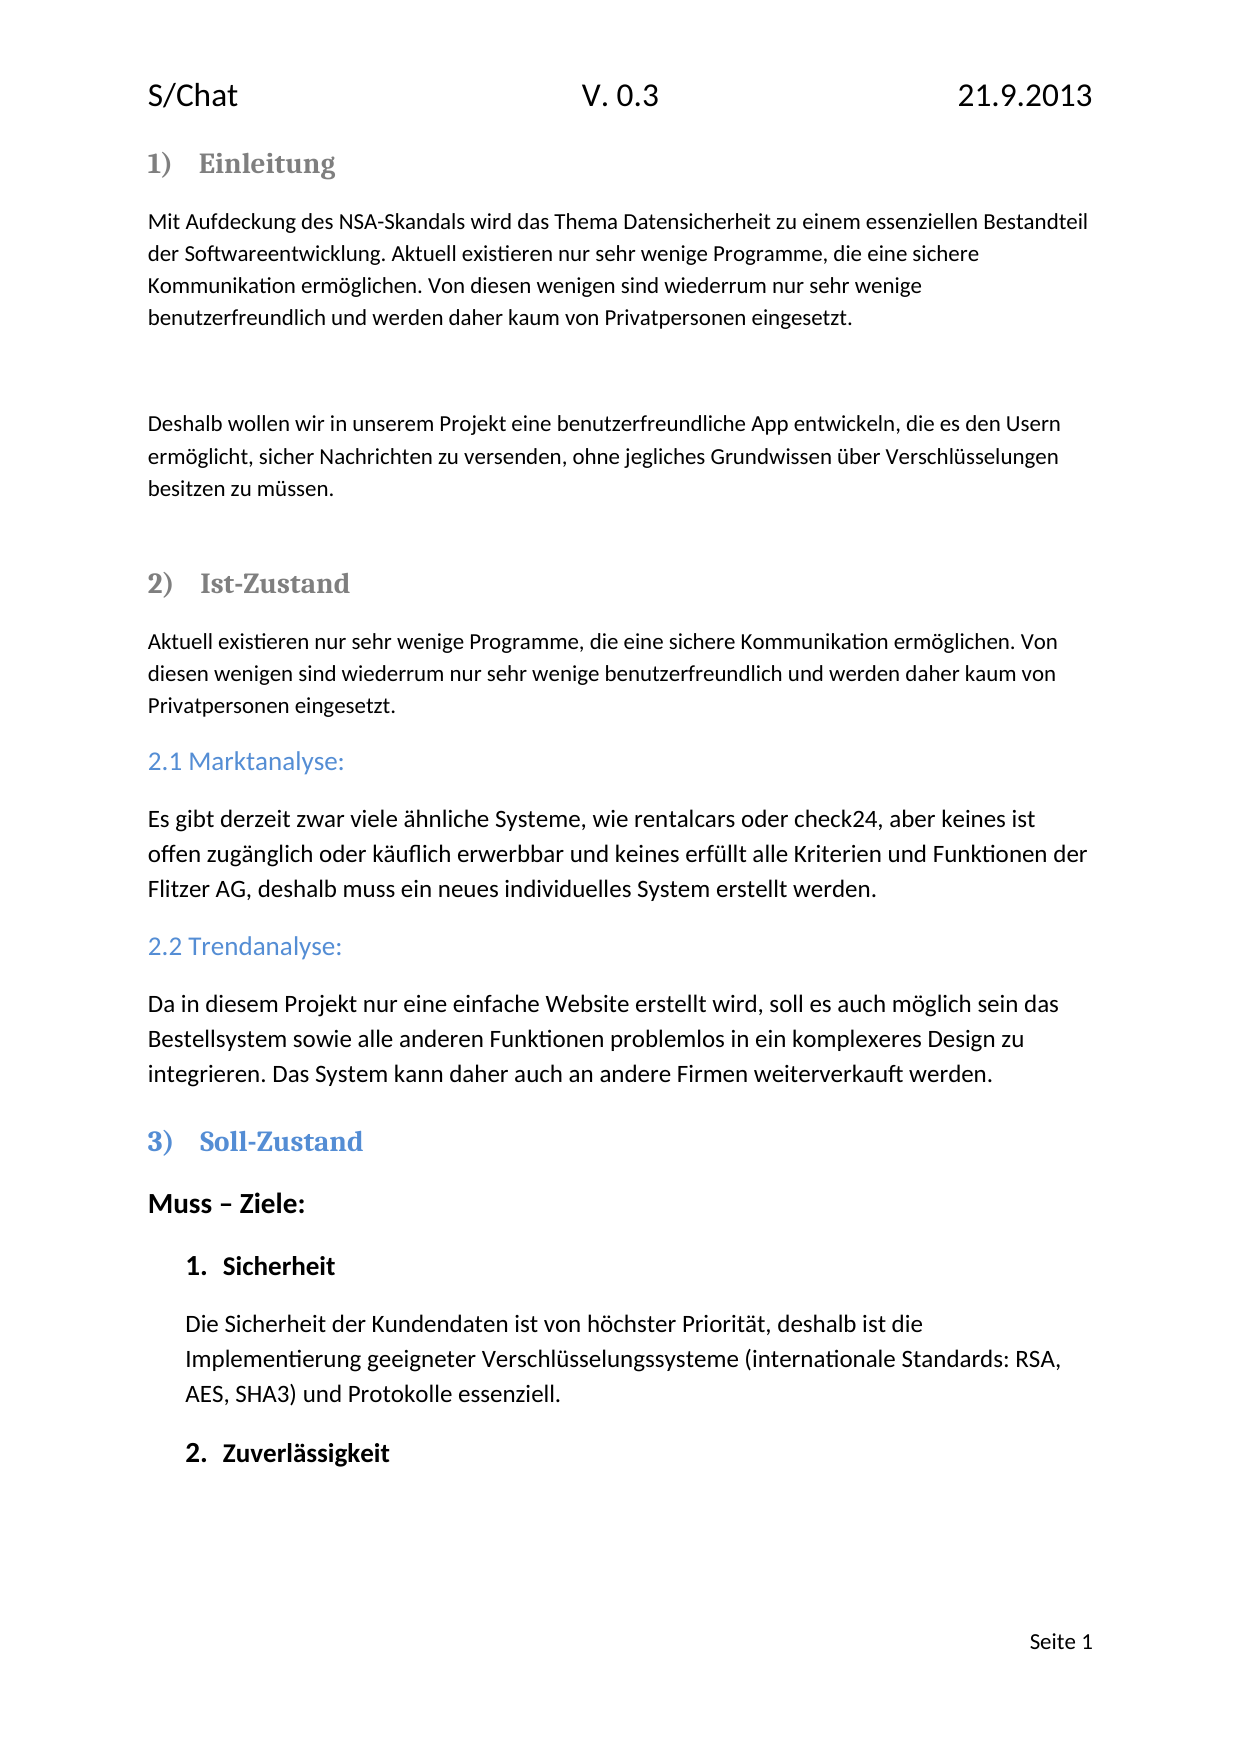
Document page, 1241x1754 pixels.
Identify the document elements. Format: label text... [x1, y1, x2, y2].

text Mit Aufdeckung des NSA-Skandals wird das Thema Datensicherheit zu einem essenziellen Bestandteil der Softwareentwicklung. Aktuell existieren nur sehr wenige Programme, die eine sichere Kommunikation ermöglichen. Von diesen wenigen sind wiederrum nur sehr wenige benutzerfreundlich und werden daher kaum von Privatpersonen eingesetzt. [148, 207, 1093, 332]
text Muss – Ziele: [148, 1185, 1093, 1220]
text 2.1 Marktanalyse: [148, 744, 1093, 777]
text Es gibt derzeit zwar viele ähnliche Systeme, wie rentalcars oder check24, aber keines ist offen zugänglich oder käuflich erwerbbar und keines erfüllt alle Kriterien und Funktionen der Flitzer AG, deshalb muss ein neues individuelles System erstellt werden. [148, 803, 1093, 904]
list Sicherheit [185, 1247, 1093, 1282]
text 2.2 Trendanalyse: [148, 929, 1093, 962]
text Da in diesem Projekt nur eine einfache Website erstellt wird, soll es auch möglich sein das Bestellsystem sowie alle anderen Funktionen problemlos in ein komplexeres Design zu integrieren. Das System kann daher auch an andere Firmen weiterverkauft werden. 3) Soll-Zustand [148, 988, 1093, 1159]
list Zuverlässigkeit [185, 1434, 1093, 1470]
text 1) Einleitung [148, 148, 1093, 181]
text Deshalb wollen wir in unserem Projekt eine benutzerfreundliche App entwickeln, die es den Usern ermöglicht, sicher Nachrichten zu versenden, ohne jegliches Grundwissen über Verschlüsselungen besitzen zu müssen. [148, 409, 1093, 502]
text Aktuell existieren nur sehr wenige Programme, die eine sichere Kommunikation ermöglichen. Von diesen wenigen sind wiederrum nur sehr wenige benutzerfreundlich und werden daher kaum von Privatpersonen eingesetzt. [148, 627, 1093, 719]
text Die Sicherheit der Kundendaten ist von höchster Priorität, deshalb ist die Implementierung geeigneter Verschlüsselungssysteme (internationale Standards: RSA, AES, SHA3) und Protokolle essenziell. [185, 1308, 1093, 1409]
text 2) Ist-Zustand [148, 527, 1093, 601]
